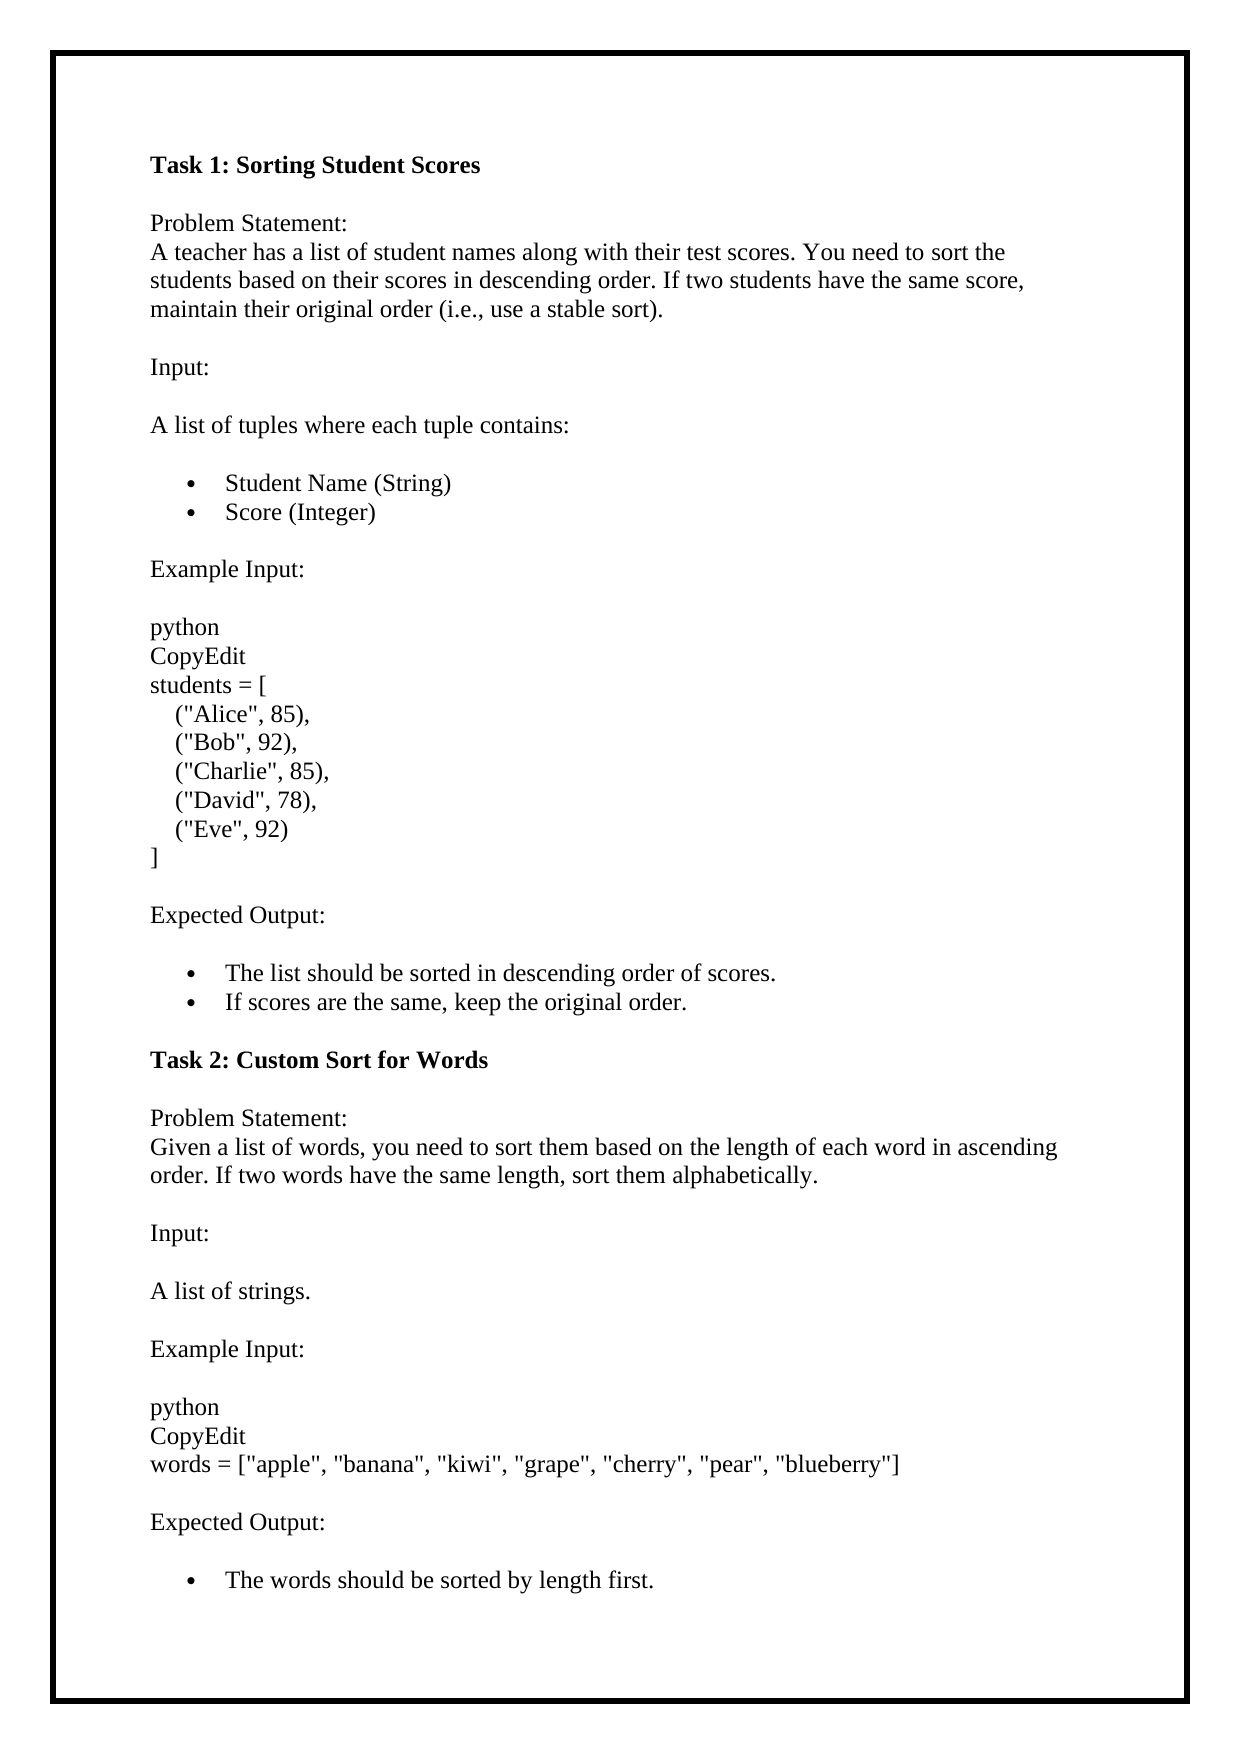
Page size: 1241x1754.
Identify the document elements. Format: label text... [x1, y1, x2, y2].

text Input: [150, 1218, 1090, 1247]
text A list of tuples where each tuple contains: [150, 410, 1090, 439]
text ] [150, 842, 1090, 871]
text words = ["apple", "banana", "kiwi", "grape", "cherry", "pear", "blueberry"] [150, 1449, 1090, 1478]
text CopyEdit [150, 1421, 1090, 1449]
text Expected Output: [150, 900, 1090, 929]
text ("Eve", 92) [150, 814, 1090, 842]
text Task 1: Sorting Student Scores [150, 150, 1090, 179]
text ("Bob", 92), [150, 727, 1090, 756]
text ("Alice", 85), [150, 699, 1090, 727]
text Problem Statement: A teacher has a list of student names along with their test scores. You need to sort the students based on their scores in descending order. If two students have the same score, maintain their original order (i.e., use a stable sort). [150, 208, 1090, 323]
text ("Charlie", 85), [150, 756, 1090, 785]
text students = [ [150, 670, 1090, 699]
text Example Input: [150, 1334, 1090, 1363]
text ("David", 78), [150, 785, 1090, 814]
list If scores are the same, keep the original order. [187, 987, 1090, 1016]
text Example Input: [150, 554, 1090, 583]
text python [150, 1392, 1090, 1421]
text Task 2: Custom Sort for Words [150, 1045, 1090, 1074]
list Student Name (String) [187, 468, 1090, 497]
text CopyEdit [150, 641, 1090, 670]
text Input: [150, 352, 1090, 381]
text python [150, 612, 1090, 641]
text Expected Output: [150, 1507, 1090, 1536]
list The list should be sorted in descending order of scores. [187, 958, 1090, 987]
text A list of strings. [150, 1276, 1090, 1305]
text Problem Statement: Given a list of words, you need to sort them based on the length of each word in ascending order. If two words have the same length, sort them alphabetically. [150, 1103, 1090, 1189]
list Score (Integer) [187, 497, 1090, 525]
list The words should be sorted by length first. [187, 1565, 1090, 1594]
